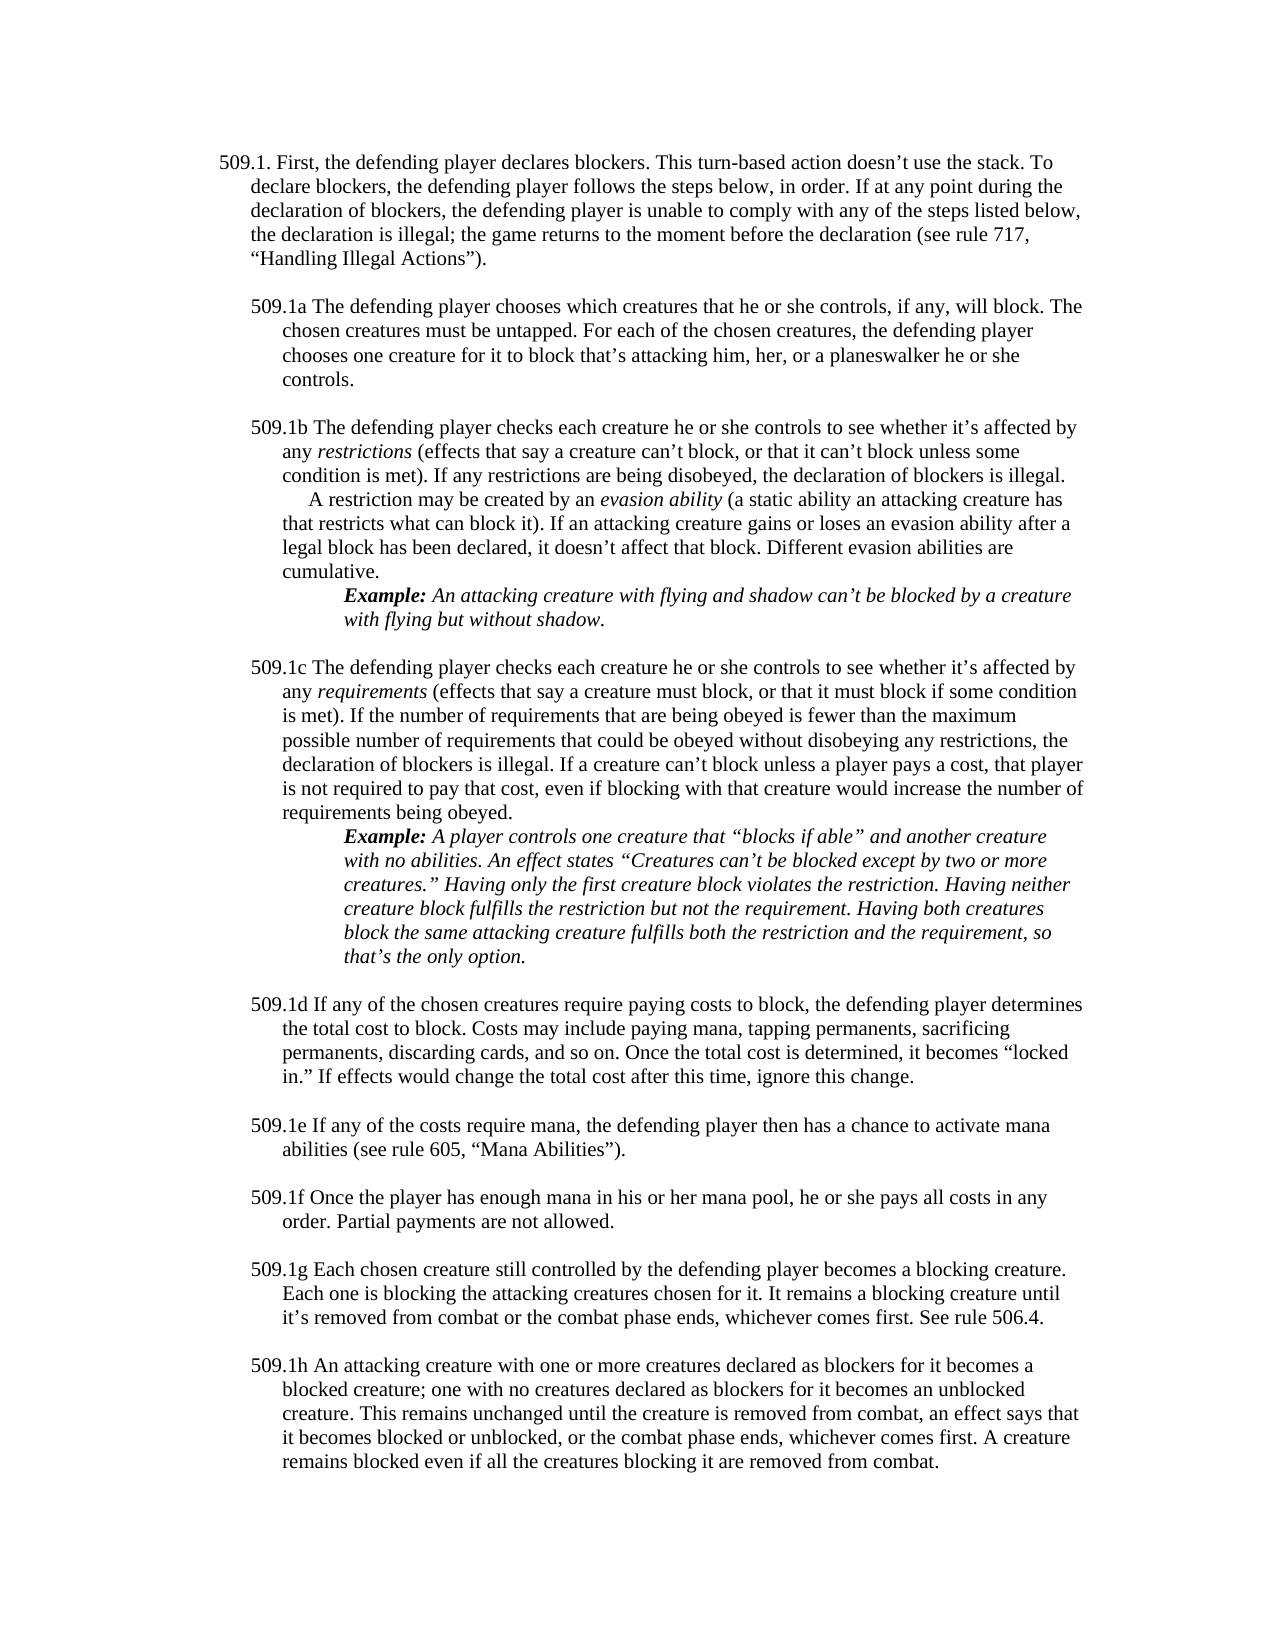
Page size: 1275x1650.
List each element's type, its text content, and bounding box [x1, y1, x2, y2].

text 509.1h An attacking creature with one or more creatures declared as blockers for it becomes a blocked creature; one with no creatures declared as blockers for it becomes an unblocked creature. This remains unchanged until the creature is removed from combat, an effect says that it becomes blocked or unblocked, or the combat phase ends, whichever comes first. A creature remains blocked even if all the creatures blocking it are removed from combat. [251, 1353, 1087, 1473]
text 509.1c The defending player checks each creature he or she controls to see whether it’s affected by any requirements (effects that say a creature must block, or that it must block if some condition is met). If the number of requirements that are being obeyed is fewer than the maximum possible number of requirements that could be obeyed without disobeying any restrictions, the declaration of blockers is illegal. If a creature can’t block unless a player pays a cost, that player is not required to pay that cost, even if blocking with that creature would increase the number of requirements being obeyed. [251, 655, 1087, 824]
text 509.1d If any of the chosen creatures require paying costs to block, the defending player determines the total cost to block. Costs may include paying mana, tapping permanents, sacrificing permanents, discarding cards, and so on. Once the total cost is determined, it becomes “locked in.” If effects would change the total cost after this time, ignore this change. [251, 992, 1087, 1088]
text Example: A player controls one creature that “blocks if able” and another creature with no abilities. An effect states “Creatures can’t be blocked except by two or more creatures.” Having only the first creature block violates the restriction. Having neither creature block fulfills the restriction but not the requirement. Having both creatures block the same attacking creature fulfills both the restriction and the requirement, so that’s the only option. [343, 824, 1087, 968]
text 509.1e If any of the costs require mana, the defending player then has a chance to activate mana abilities (see rule 605, “Mana Abilities”). [251, 1112, 1087, 1161]
text 509.1. First, the defending player declares blockers. This turn-based action doesn’t use the stack. To declare blockers, the defending player follows the steps below, in order. If at any point during the declaration of blockers, the defending player is unable to comply with any of the steps listed below, the declaration is illegal; the game returns to the moment before the declaration (see rule 717, “Handling Illegal Actions”). [219, 150, 1087, 270]
text 509.1g Each chosen creature still controlled by the defending player becomes a blocking creature. Each one is blocking the attacking creatures chosen for it. It remains a blocking creature until it’s removed from combat or the combat phase ends, whichever comes first. See rule 506.4. [251, 1257, 1087, 1329]
text 509.1f Once the player has enough mana in his or her mana pool, he or she pays all costs in any order. Partial payments are not allowed. [251, 1185, 1087, 1233]
text 509.1a The defending player chooses which creatures that he or she controls, if any, will block. The chosen creatures must be untapped. For each of the chosen creatures, the defending player chooses one creature for it to block that’s attacking him, her, or a planeswalker he or she controls. [251, 294, 1087, 391]
text Example: An attacking creature with flying and shadow can’t be blocked by a creature with flying but without shadow. [343, 583, 1087, 631]
text 509.1b The defending player checks each creature he or she controls to see whether it’s affected by any restrictions (effects that say a creature can’t block, or that it can’t block unless some condition is met). If any restrictions are being disobeyed, the declaration of blockers is illegal. A restriction may be created by an evasion ability (a static ability an attacking creature has that restricts what can block it). If an attacking creature gains or loses an evasion ability after a legal block has been declared, it doesn’t affect that block. Different evasion abilities are cumulative. [251, 415, 1087, 583]
